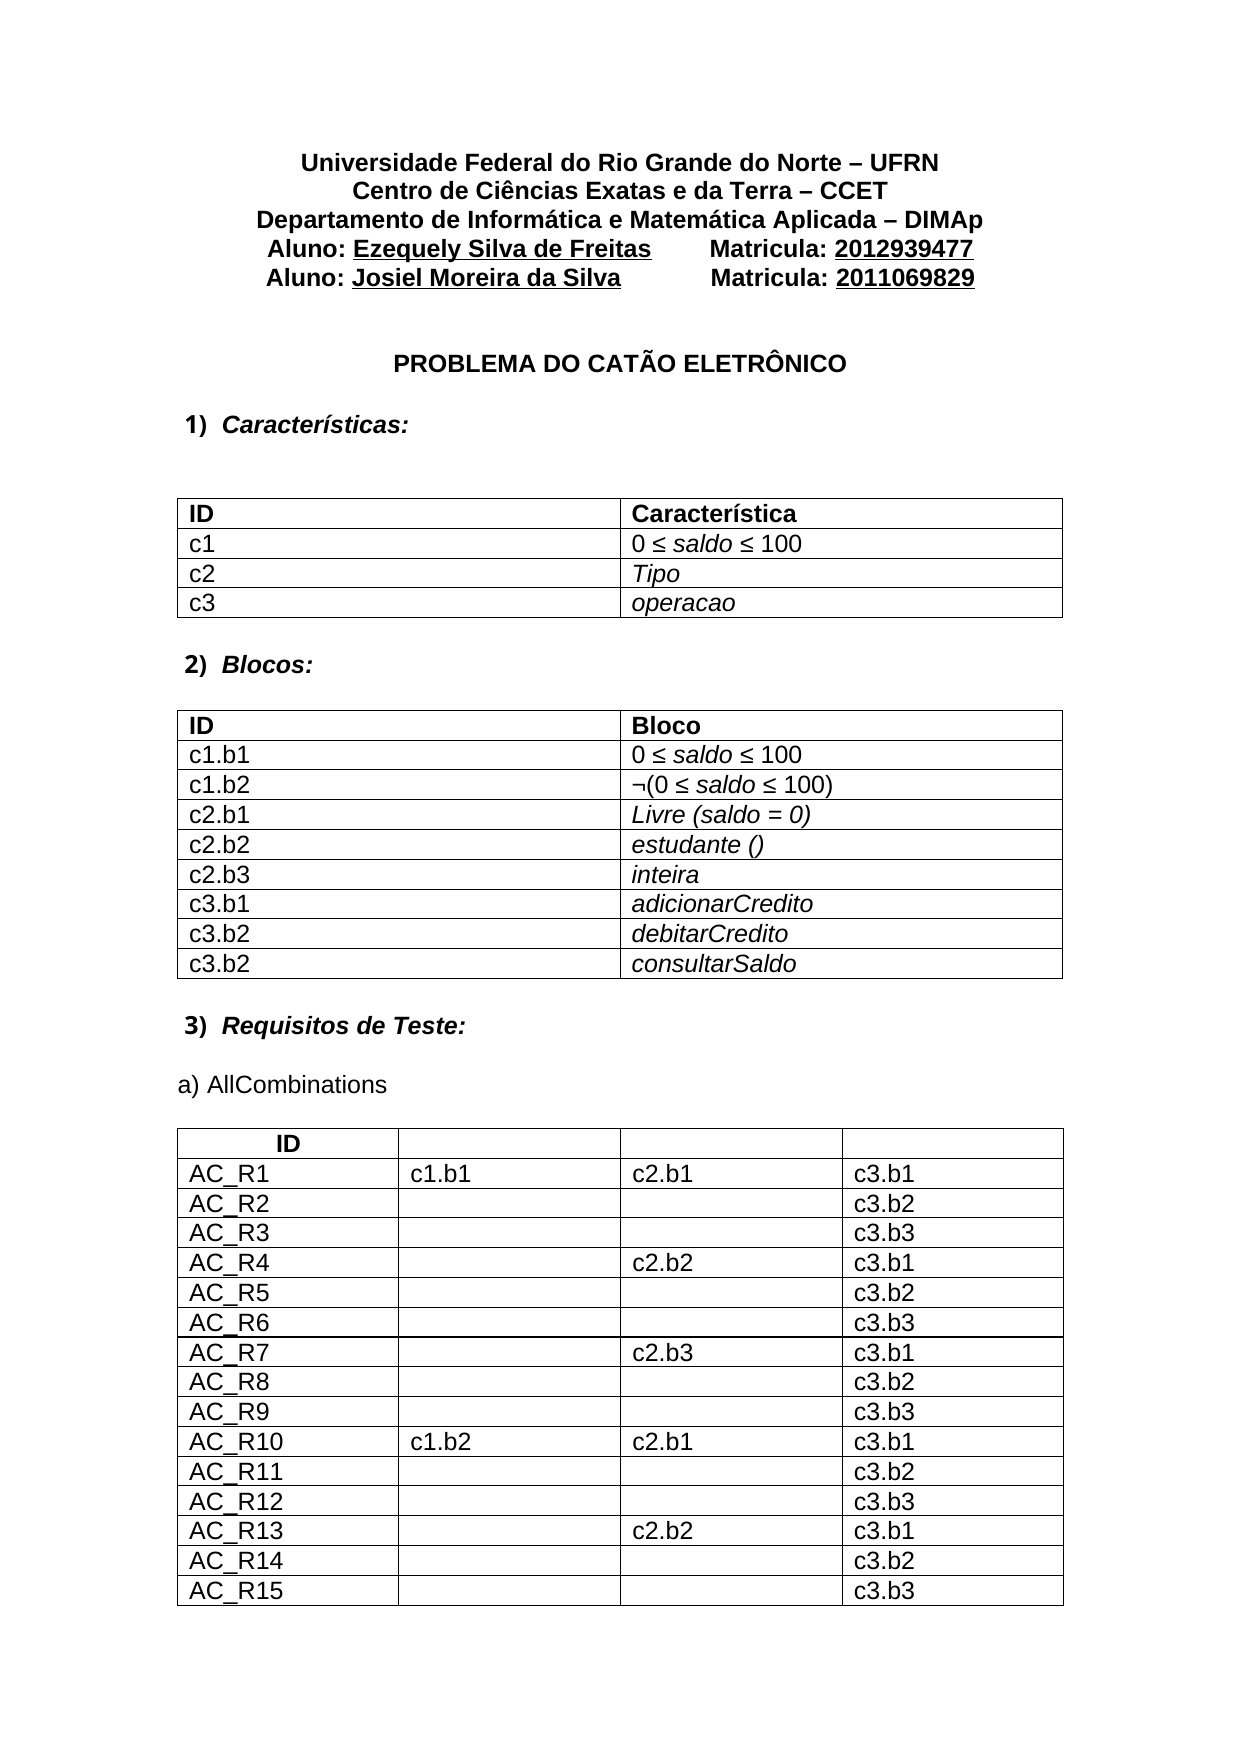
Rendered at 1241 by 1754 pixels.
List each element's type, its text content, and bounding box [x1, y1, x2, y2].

text Universidade Federal do Rio Grande do Norte – UFRN [177, 148, 1063, 176]
table_cell 0 ≤ saldo ≤ 100 [621, 741, 1062, 769]
table_cell AC_R8 [178, 1367, 398, 1396]
table_cell [621, 1308, 842, 1336]
table_cell AC_R5 [178, 1278, 398, 1307]
table_cell c2.b1 [621, 1159, 842, 1187]
text PROBLEMA DO CATÃO ELETRÔNICO [177, 349, 1063, 378]
list Características: [184, 406, 1063, 440]
table_cell c2 [178, 559, 620, 587]
table_cell [621, 1546, 842, 1575]
table_cell c3.b1 [843, 1427, 1063, 1456]
table_cell c3.b1 [843, 1338, 1063, 1366]
table_cell c3.b1 [843, 1516, 1063, 1545]
table_cell c3.b2 [843, 1189, 1063, 1217]
table_cell AC_R3 [178, 1218, 398, 1247]
table_cell AC_R10 [178, 1427, 398, 1456]
table_cell debitarCredito [621, 919, 1062, 948]
text Centro de Ciências Exatas e da Terra – CCET [177, 176, 1063, 205]
table_cell estudante () [621, 830, 1062, 859]
table_cell AC_R14 [178, 1546, 398, 1575]
table_cell [621, 1218, 842, 1247]
table_cell AC_R9 [178, 1397, 398, 1426]
table_header [399, 1129, 620, 1158]
table_cell [399, 1248, 620, 1277]
table_cell c2.b3 [621, 1338, 842, 1366]
table_cell ¬(0 ≤ saldo ≤ 100) [621, 770, 1062, 799]
table_cell c1 [178, 529, 620, 557]
table_cell [399, 1457, 620, 1485]
table_cell c2.b1 [621, 1427, 842, 1456]
table_cell c3.b1 [843, 1159, 1063, 1187]
table_cell [399, 1486, 620, 1515]
table_cell c3.b2 [843, 1367, 1063, 1396]
table_cell c1.b2 [399, 1427, 620, 1456]
table_cell Livre (saldo = 0) [621, 800, 1062, 829]
table_cell [399, 1397, 620, 1426]
text Aluno: Ezequely Silva de Freitas Matricula: 2012939477 [177, 234, 1063, 263]
table_cell c2.b2 [621, 1248, 842, 1277]
table_cell [399, 1278, 620, 1307]
table_cell AC_R1 [178, 1159, 398, 1187]
table_cell c3 [178, 588, 620, 617]
table_cell c3.b3 [843, 1397, 1063, 1426]
table_cell Tipo [621, 559, 1062, 587]
table_cell c3.b3 [843, 1486, 1063, 1515]
table_cell AC_R6 [178, 1308, 398, 1336]
text Aluno: Josiel Moreira da Silva Matricula: 2011069829 [177, 263, 1063, 291]
table_cell c1.b2 [178, 770, 620, 799]
table_cell consultarSaldo [621, 949, 1062, 978]
table_cell c3.b1 [178, 890, 620, 918]
table_cell [621, 1278, 842, 1307]
table_cell c2.b3 [178, 860, 620, 888]
table_header ID [178, 499, 620, 528]
table_cell c1.b1 [399, 1159, 620, 1187]
table_cell c3.b2 [843, 1278, 1063, 1307]
table_cell AC_R12 [178, 1486, 398, 1515]
table_cell c2.b2 [178, 830, 620, 859]
table_cell [621, 1397, 842, 1426]
table_cell c3.b2 [843, 1457, 1063, 1485]
list Blocos: [184, 647, 1063, 681]
table_cell [399, 1338, 620, 1366]
text Departamento de Informática e Matemática Aplicada – DIMAp [177, 205, 1063, 234]
table_cell c3.b2 [178, 919, 620, 948]
table_cell [621, 1486, 842, 1515]
table_header ID [178, 711, 620, 739]
table_cell [621, 1576, 842, 1604]
table_cell [399, 1218, 620, 1247]
table_header Característica [621, 499, 1062, 528]
table_cell [621, 1457, 842, 1485]
table_cell c2.b1 [178, 800, 620, 829]
table_cell operacao [621, 588, 1062, 617]
table_cell c2.b2 [621, 1516, 842, 1545]
table_cell AC_R2 [178, 1189, 398, 1217]
table_cell AC_R4 [178, 1248, 398, 1277]
table_cell [399, 1308, 620, 1336]
table_cell [621, 1189, 842, 1217]
table_cell c3.b2 [843, 1546, 1063, 1575]
table_header Bloco [621, 711, 1062, 739]
table_header [621, 1129, 842, 1158]
table_cell c3.b3 [843, 1308, 1063, 1336]
table_cell c3.b3 [843, 1576, 1063, 1604]
table_header ID [178, 1129, 398, 1158]
table_cell c3.b3 [843, 1218, 1063, 1247]
table_cell AC_R7 [178, 1338, 398, 1366]
table_cell inteira [621, 860, 1062, 888]
table_cell c1.b1 [178, 741, 620, 769]
table_cell [399, 1189, 620, 1217]
table_cell 0 ≤ saldo ≤ 100 [621, 529, 1062, 557]
list Requisitos de Teste: [184, 1008, 1063, 1042]
table_cell AC_R11 [178, 1457, 398, 1485]
table_cell AC_R13 [178, 1516, 398, 1545]
table_cell [399, 1367, 620, 1396]
table_cell [399, 1576, 620, 1604]
table_cell adicionarCredito [621, 890, 1062, 918]
table_cell [399, 1546, 620, 1575]
table_header [843, 1129, 1063, 1158]
table_cell [399, 1516, 620, 1545]
table_cell c3.b1 [843, 1248, 1063, 1277]
table_cell c3.b2 [178, 949, 620, 978]
table_cell [621, 1367, 842, 1396]
table_cell AC_R15 [178, 1576, 398, 1604]
list AllCombinations [177, 1070, 1063, 1099]
